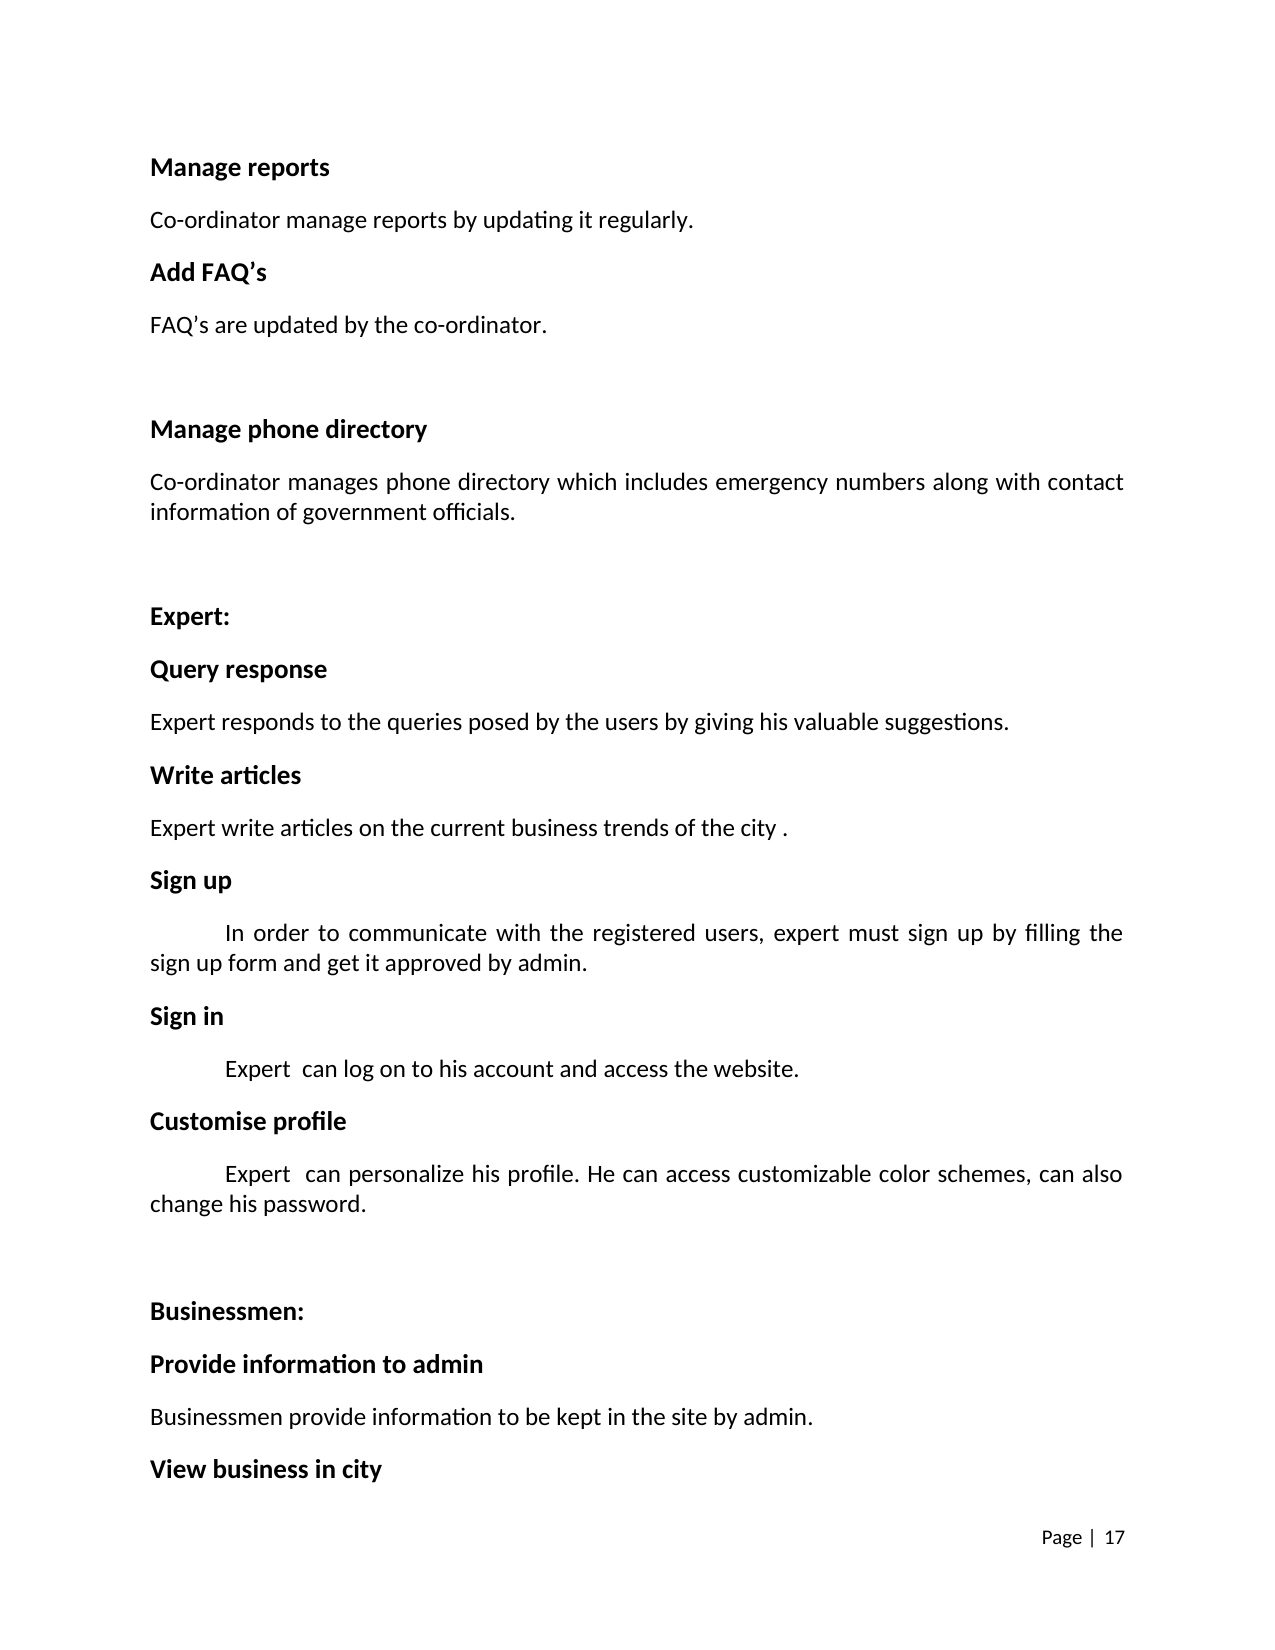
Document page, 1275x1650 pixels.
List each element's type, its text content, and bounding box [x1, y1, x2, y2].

text Manage reports [150, 150, 1125, 183]
text Sign up [150, 863, 1125, 896]
text Customise profile [150, 1104, 1125, 1137]
text Expert can log on to his account and access the website. [150, 1053, 1125, 1083]
text Manage phone directory [150, 412, 1125, 445]
text Expert: [150, 599, 1125, 632]
text Co-ordinator manages phone directory which includes emergency numbers along with contact information of government officials. [150, 466, 1125, 527]
text Expert can personalize his profile. He can access customizable color schemes, can also change his password. [150, 1158, 1125, 1219]
text Sign in [150, 999, 1125, 1032]
text Businessmen provide information to be kept in the site by admin. [150, 1401, 1125, 1432]
text Add FAQ’s [150, 255, 1125, 288]
text Businessmen: [150, 1294, 1125, 1327]
text Write articles [150, 758, 1125, 791]
text Provide information to admin [150, 1347, 1125, 1381]
text FAQ’s are updated by the co-ordinator. [150, 309, 1125, 339]
text Expert responds to the queries posed by the users by giving his valuable suggestions. [150, 707, 1125, 737]
text In order to communicate with the registered users, expert must sign up by filling the sign up form and get it approved by admin. [150, 917, 1125, 978]
text Co-ordinator manage reports by updating it regularly. [150, 204, 1125, 234]
text Expert write articles on the current business trends of the city . [150, 812, 1125, 842]
text Query response [150, 653, 1125, 686]
text View business in city [150, 1453, 1125, 1486]
